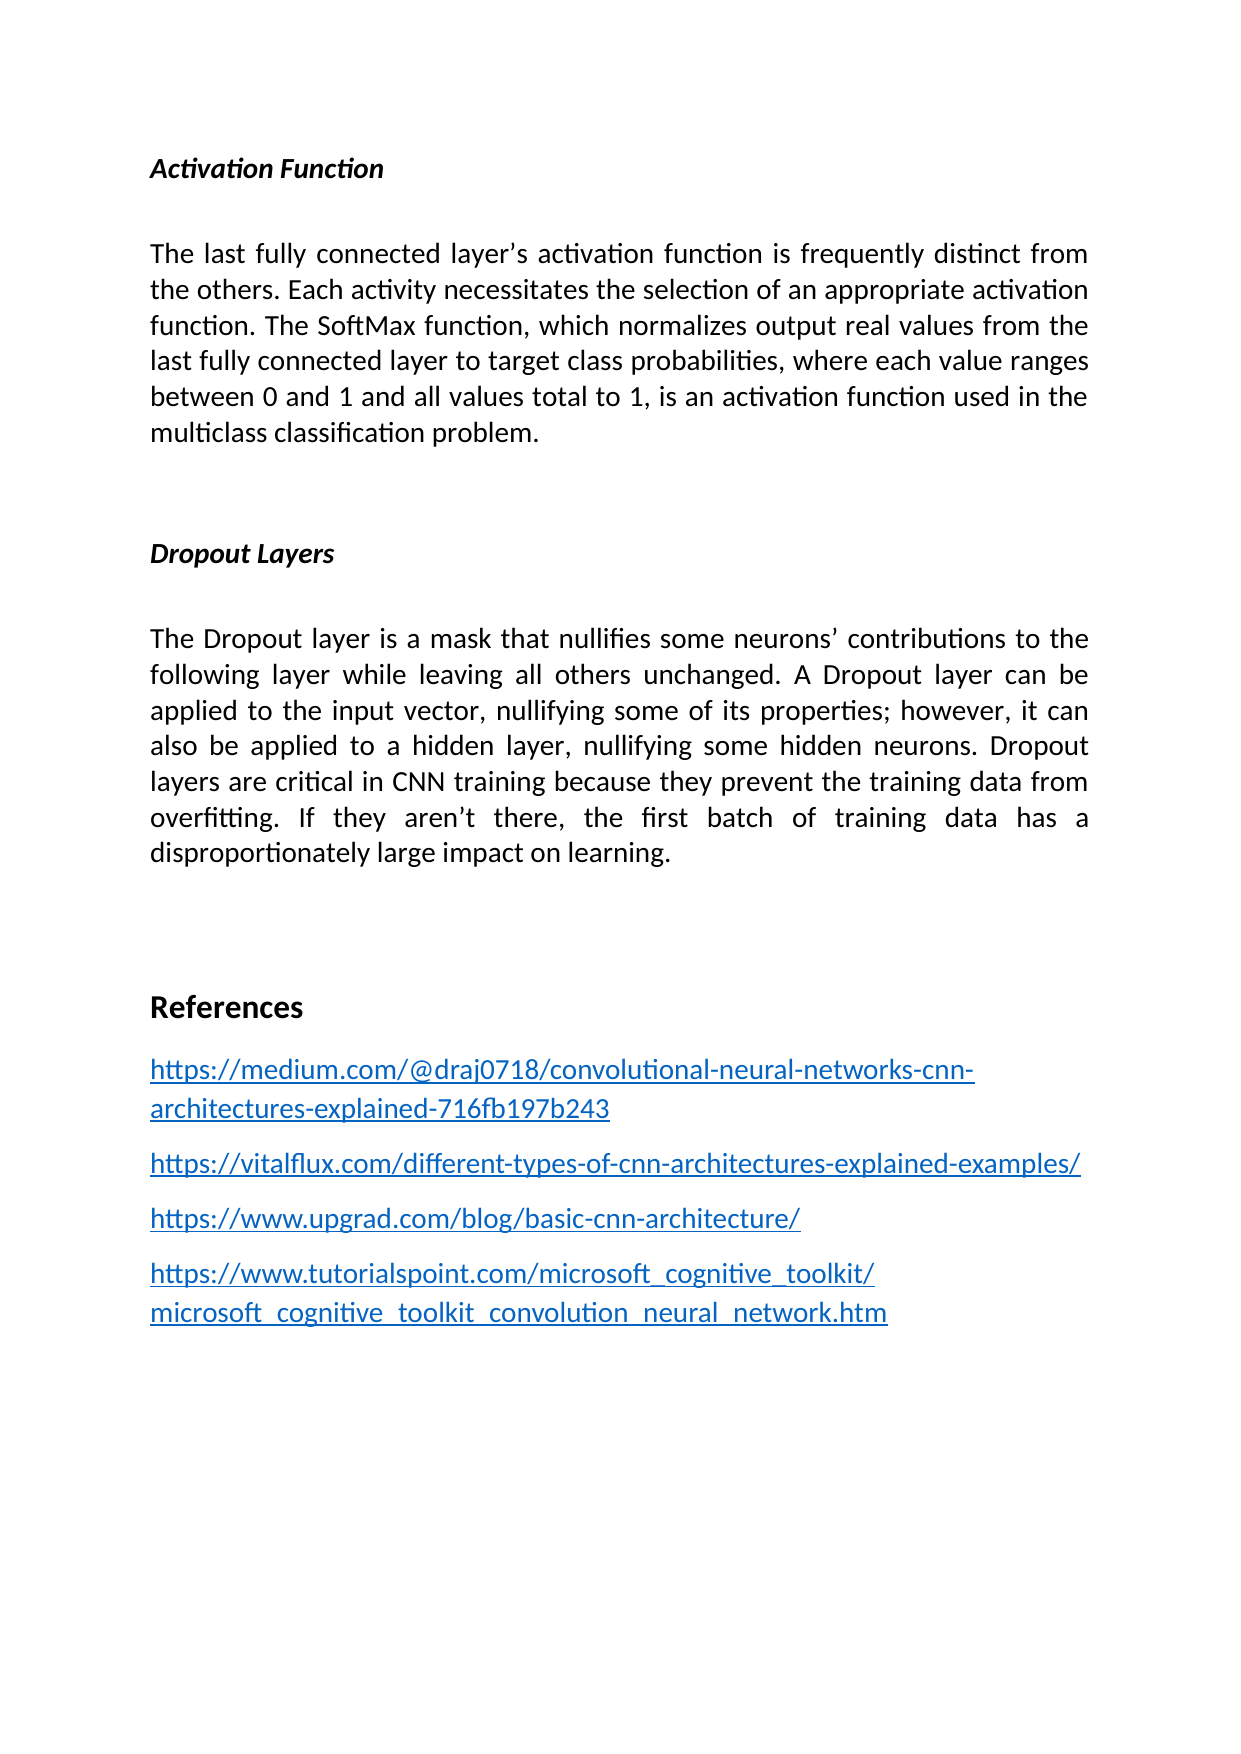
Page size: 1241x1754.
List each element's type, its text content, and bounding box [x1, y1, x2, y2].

text https://medium.com/@draj0718/convolutional-neural-networks-cnn-architectures-explained-716fb197b243 [150, 1051, 1090, 1126]
text https://www.tutorialspoint.com/microsoft_cognitive_toolkit/microsoft_cognitive_toolkit_convolution_neural_network.htm [150, 1255, 1090, 1329]
text https://vitalflux.com/different-types-of-cnn-architectures-explained-examples/ [150, 1145, 1090, 1181]
text References [150, 986, 1090, 1026]
text https://www.upgrad.com/blog/basic-cnn-architecture/ [150, 1200, 1090, 1236]
text The last fully connected layer’s activation function is frequently distinct from the others. Each activity necessitates the selection of an appropriate activation function. The SoftMax function, which normalizes output real values from the last fully connected layer to target class probabilities, where each value ranges between 0 and 1 and all values total to 1, is an activation function used in the multiclass classification problem. [150, 236, 1090, 449]
text Dropout Layers [150, 535, 1090, 571]
text The Dropout layer is a mask that nullifies some neurons’ contributions to the following layer while leaving all others unchanged. A Dropout layer can be applied to the input vector, nullifying some of its properties; however, it can also be applied to a hidden layer, nullifying some hidden neurons. Dropout layers are critical in CNN training because they prevent the training data from overfitting. If they aren’t there, the first batch of training data has a disproportionately large impact on learning. [150, 621, 1090, 870]
text Activation Function [150, 150, 1090, 186]
